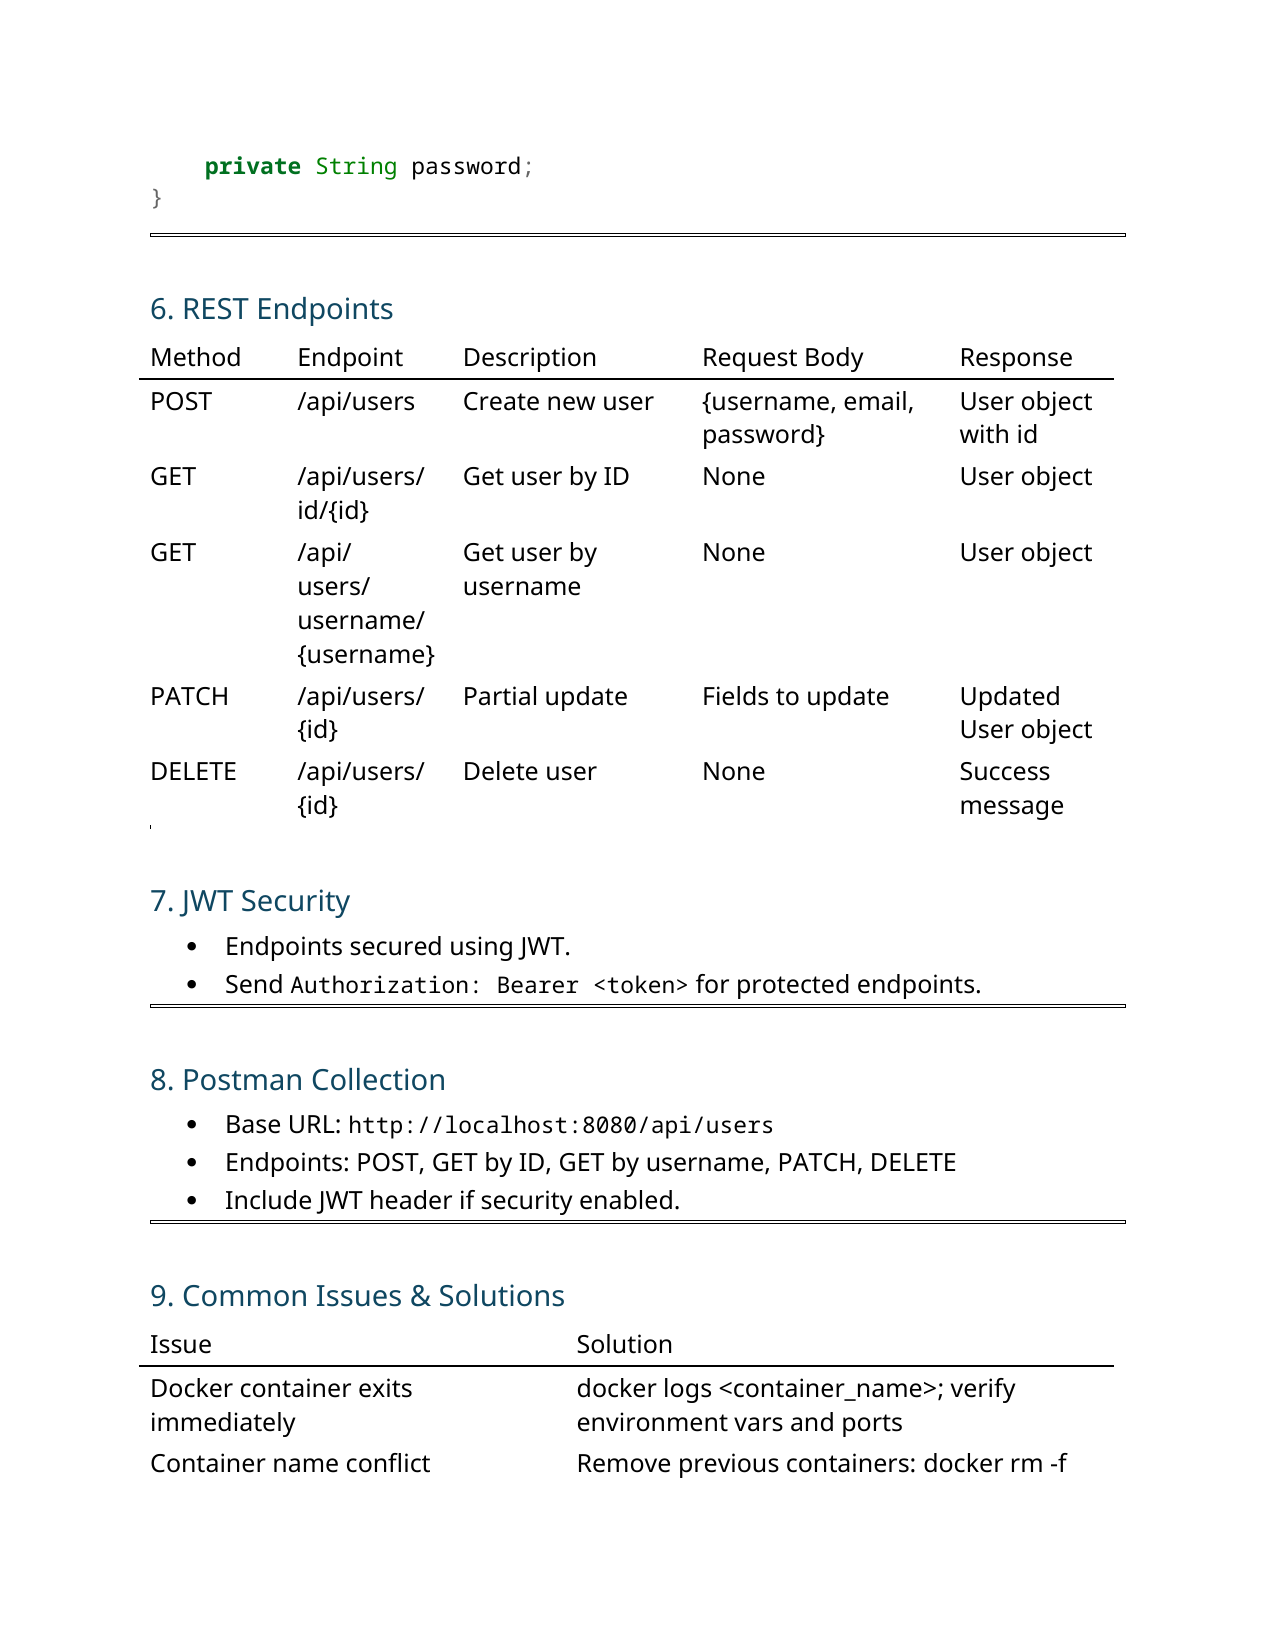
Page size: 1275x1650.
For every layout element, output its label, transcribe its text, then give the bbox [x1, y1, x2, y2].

table_header Issue [139, 1324, 565, 1365]
list Endpoints secured using JWT. [187, 928, 1125, 963]
list Endpoints: POST, GET by ID, GET by username, PATCH, DELETE [187, 1145, 1125, 1179]
table_cell Get user by username [451, 531, 691, 674]
table_header Response [948, 336, 1114, 378]
table_header Method [139, 336, 286, 378]
table_cell Docker container exits immediately [139, 1367, 565, 1442]
table_cell docker logs <container_name>; verify environment vars and ports [565, 1367, 1114, 1442]
table_cell Updated User object [948, 674, 1114, 750]
table_cell User object [948, 531, 1114, 674]
table_cell /api/users/username/{username} [286, 531, 451, 674]
table_cell PATCH [139, 674, 286, 750]
table_cell Success message [948, 750, 1114, 826]
table_cell GET [139, 455, 286, 531]
table_cell User object with id [948, 380, 1114, 455]
subtitle 6. REST Endpoints [150, 288, 1125, 328]
table_cell Get user by ID [451, 455, 691, 531]
table_cell Delete user [451, 750, 691, 826]
subtitle 7. JWT Security [150, 881, 1125, 920]
table_header Description [451, 336, 691, 378]
list Send Authorization: Bearer <token> for protected endpoints. [187, 966, 1125, 1000]
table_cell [565, 1442, 1114, 1484]
table_cell None [691, 455, 948, 531]
list Include JWT header if security enabled. [187, 1183, 1125, 1217]
table_cell None [691, 531, 948, 674]
list Base URL: http://localhost:8080/api/users [187, 1107, 1125, 1141]
table_cell {username, email, password} [691, 380, 948, 455]
table_cell User object [948, 455, 1114, 531]
subtitle 9. Common Issues & Solutions [150, 1275, 1125, 1315]
table_cell /api/users [286, 380, 451, 455]
table_cell Container name conflict [139, 1442, 565, 1484]
table_cell /api/users/id/{id} [286, 455, 451, 531]
subtitle 8. Postman Collection [150, 1059, 1125, 1099]
table_header Request Body [691, 336, 948, 378]
table_header Solution [565, 1324, 1114, 1365]
table_cell POST [139, 380, 286, 455]
table_cell Partial update [451, 674, 691, 750]
table_cell /api/users/{id} [286, 750, 451, 826]
table_cell Fields to update [691, 674, 948, 750]
table_cell None [691, 750, 948, 826]
table_header Endpoint [286, 336, 451, 378]
table_cell Create new user [451, 380, 691, 455]
table_cell DELETE [139, 750, 286, 826]
table_cell /api/users/{id} [286, 674, 451, 750]
table_cell GET [139, 531, 286, 674]
